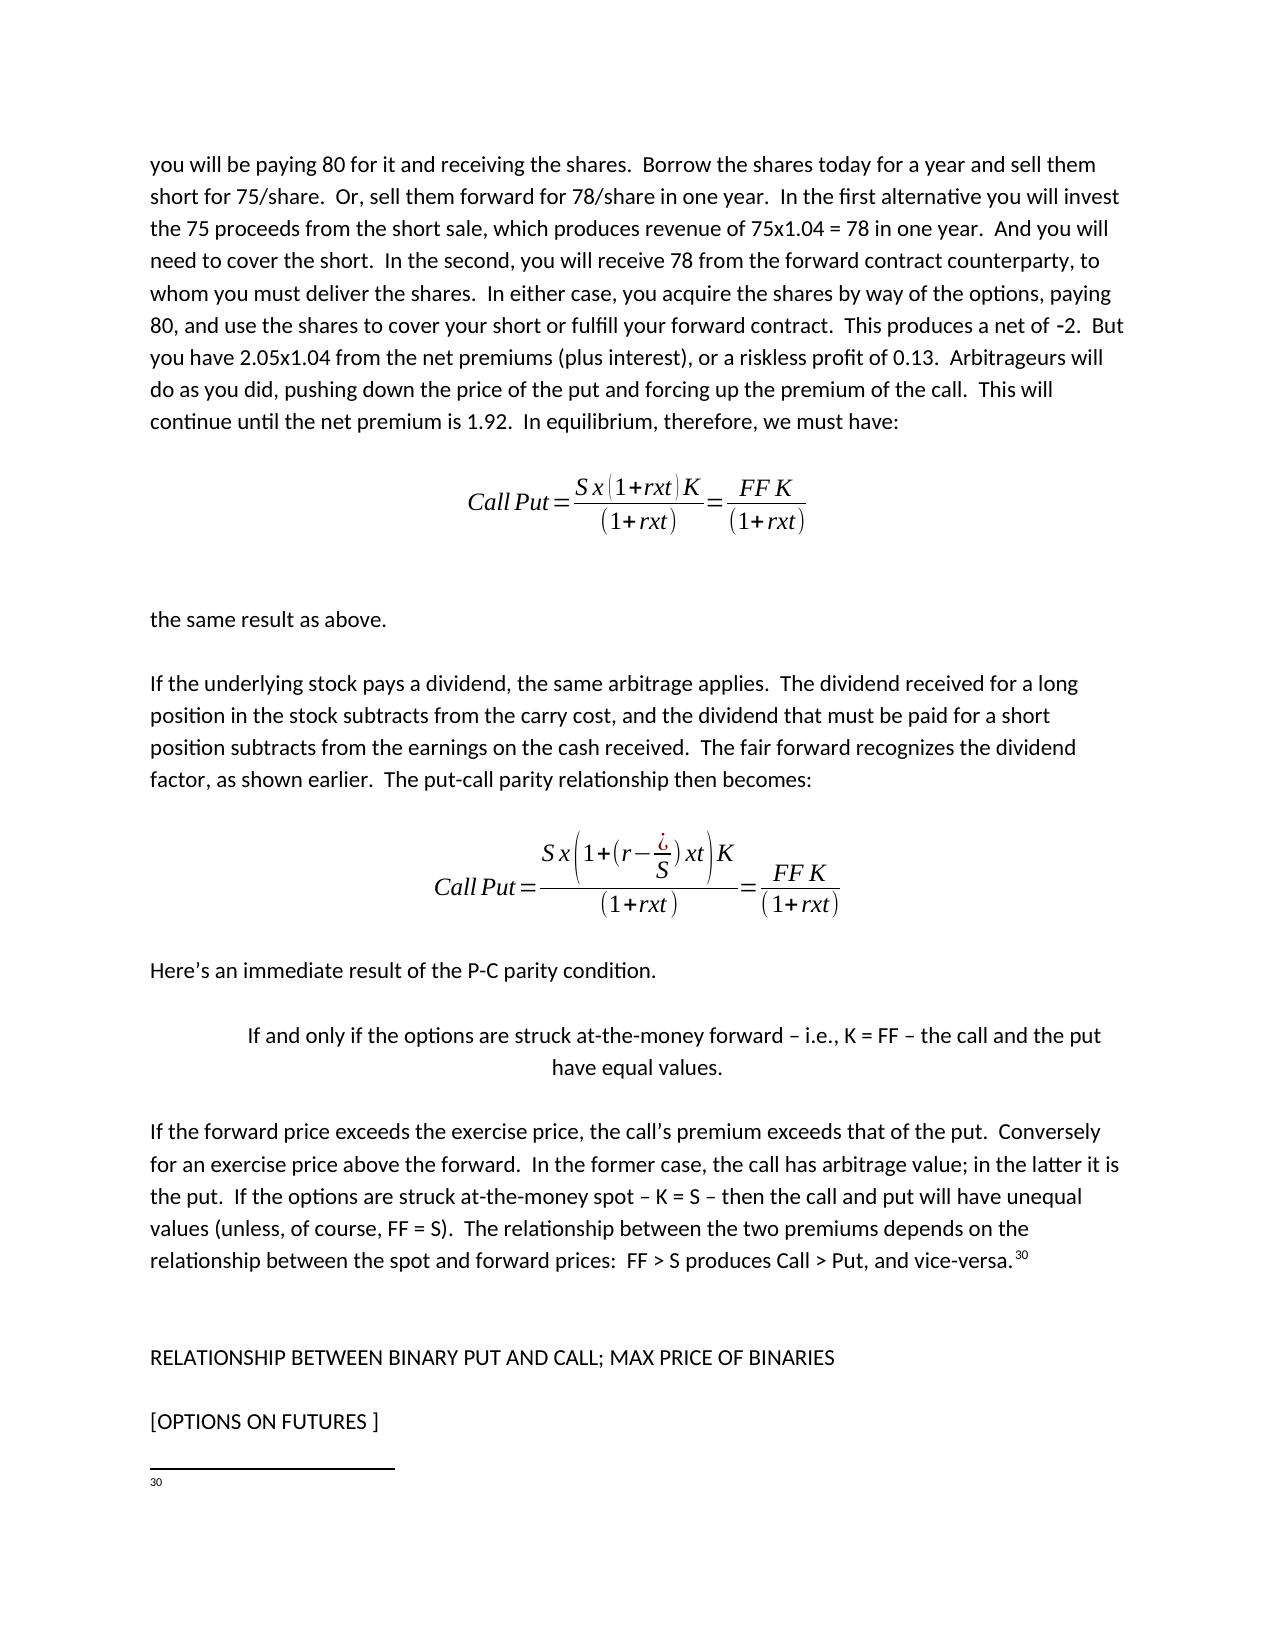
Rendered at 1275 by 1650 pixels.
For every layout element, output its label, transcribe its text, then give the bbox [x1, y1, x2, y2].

text If and only if the options are struck at-the-money forward – i.e., K = FF – the call and the put have equal values. [150, 1021, 1125, 1081]
text If the underlying stock pays a dividend, the same arbitrage applies. The dividend received for a long position in the stock subtracts from the carry cost, and the dividend that must be paid for a short position subtracts from the earnings on the cash received. The fair forward recognizes the dividend factor, as shown earlier. The put-call parity relationship then becomes: [150, 669, 1125, 794]
text If the forward price exceeds the exercise price, the call’s premium exceeds that of the put. Conversely for an exercise price above the forward. In the former case, the call has arbitrage value; in the latter it is the put. If the options are struck at-the-money spot – K = S – then the call and put will have unequal values (unless, of course, FF = S). The relationship between the two premiums depends on the relationship between the spot and forward prices: FF > S produces Call > Put, and vice-versa. [150, 1117, 1125, 1274]
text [150, 150, 1125, 436]
text RELATIONSHIP BETWEEN BINARY PUT AND CALL; MAX PRICE OF BINARIES [150, 1343, 1125, 1371]
text Here’s an immediate result of the P-C parity condition. [150, 957, 1125, 984]
text [OPTIONS ON FUTURES ] [150, 1407, 1125, 1435]
text the same result as above. [150, 605, 1125, 633]
